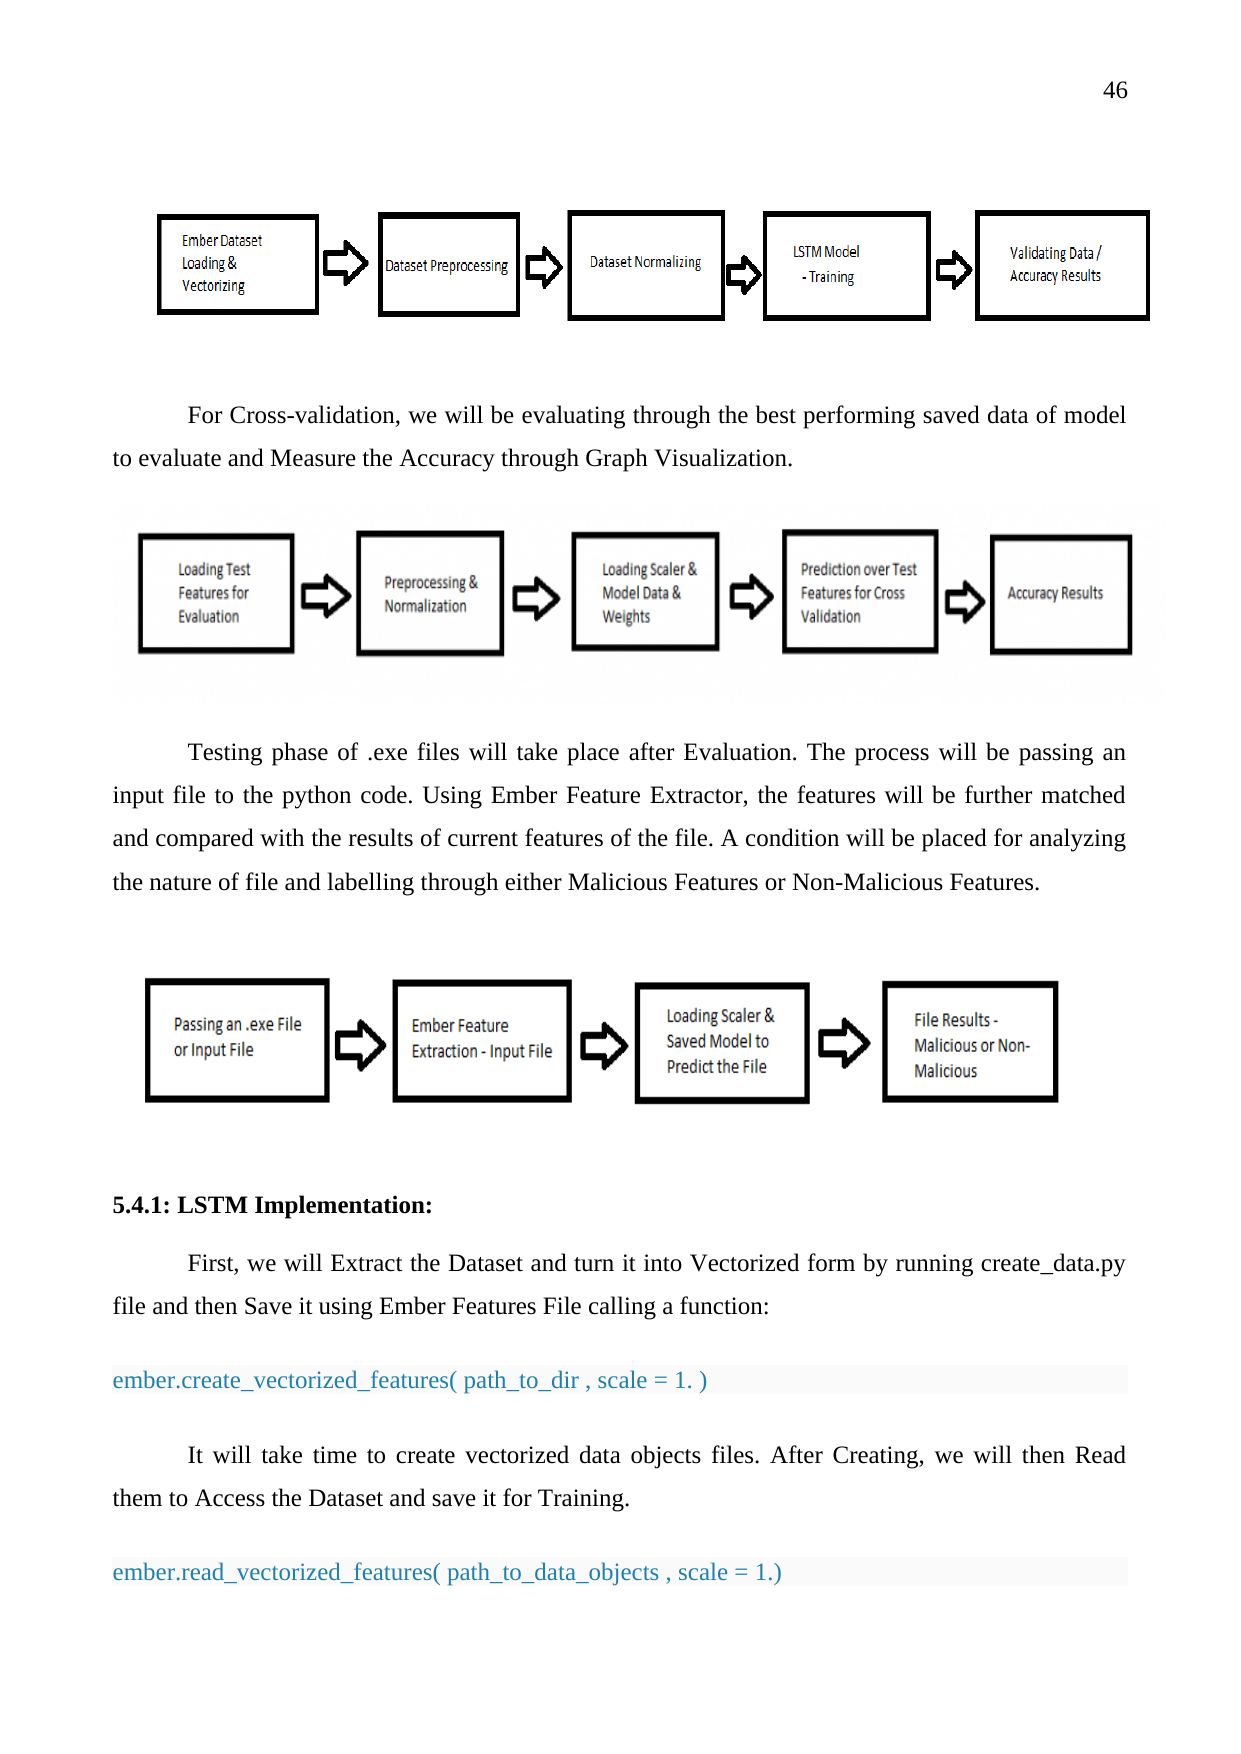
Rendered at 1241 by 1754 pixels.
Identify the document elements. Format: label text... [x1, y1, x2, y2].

text First, we will Extract the Dataset and turn it into Vectorized form by running create_data.py file and then Save it using Ember Features File calling a function: [112, 1248, 1128, 1320]
subtitle 5.4.1: LSTM Implementation: [112, 1190, 1128, 1219]
picture [112, 502, 1166, 705]
text ember.read_vectorized_features( path_to_data_objects , scale = 1.) [112, 1557, 1128, 1586]
text It will take time to create vectorized data objects files. After Creating, we will then Read them to Access the Dataset and save it for Training. [112, 1440, 1128, 1512]
picture [112, 926, 1116, 1158]
text ember.create_vectorized_features( path_to_dir , scale = 1. ) [112, 1365, 1128, 1394]
picture [112, 150, 1171, 368]
text For Cross-validation, we will be evaluating through the best performing saved data of model to evaluate and Measure the Accuracy through Graph Visualization. [112, 400, 1128, 472]
text Testing phase of .exe files will take place after Evaluation. The process will be passing an input file to the python code. Using Ember Feature Extractor, the features will be further matched and compared with the results of current features of the file. A condition will be placed for analyzing the nature of file and labelling through either Malicious Features or Non-Malicious Features. [112, 737, 1128, 895]
